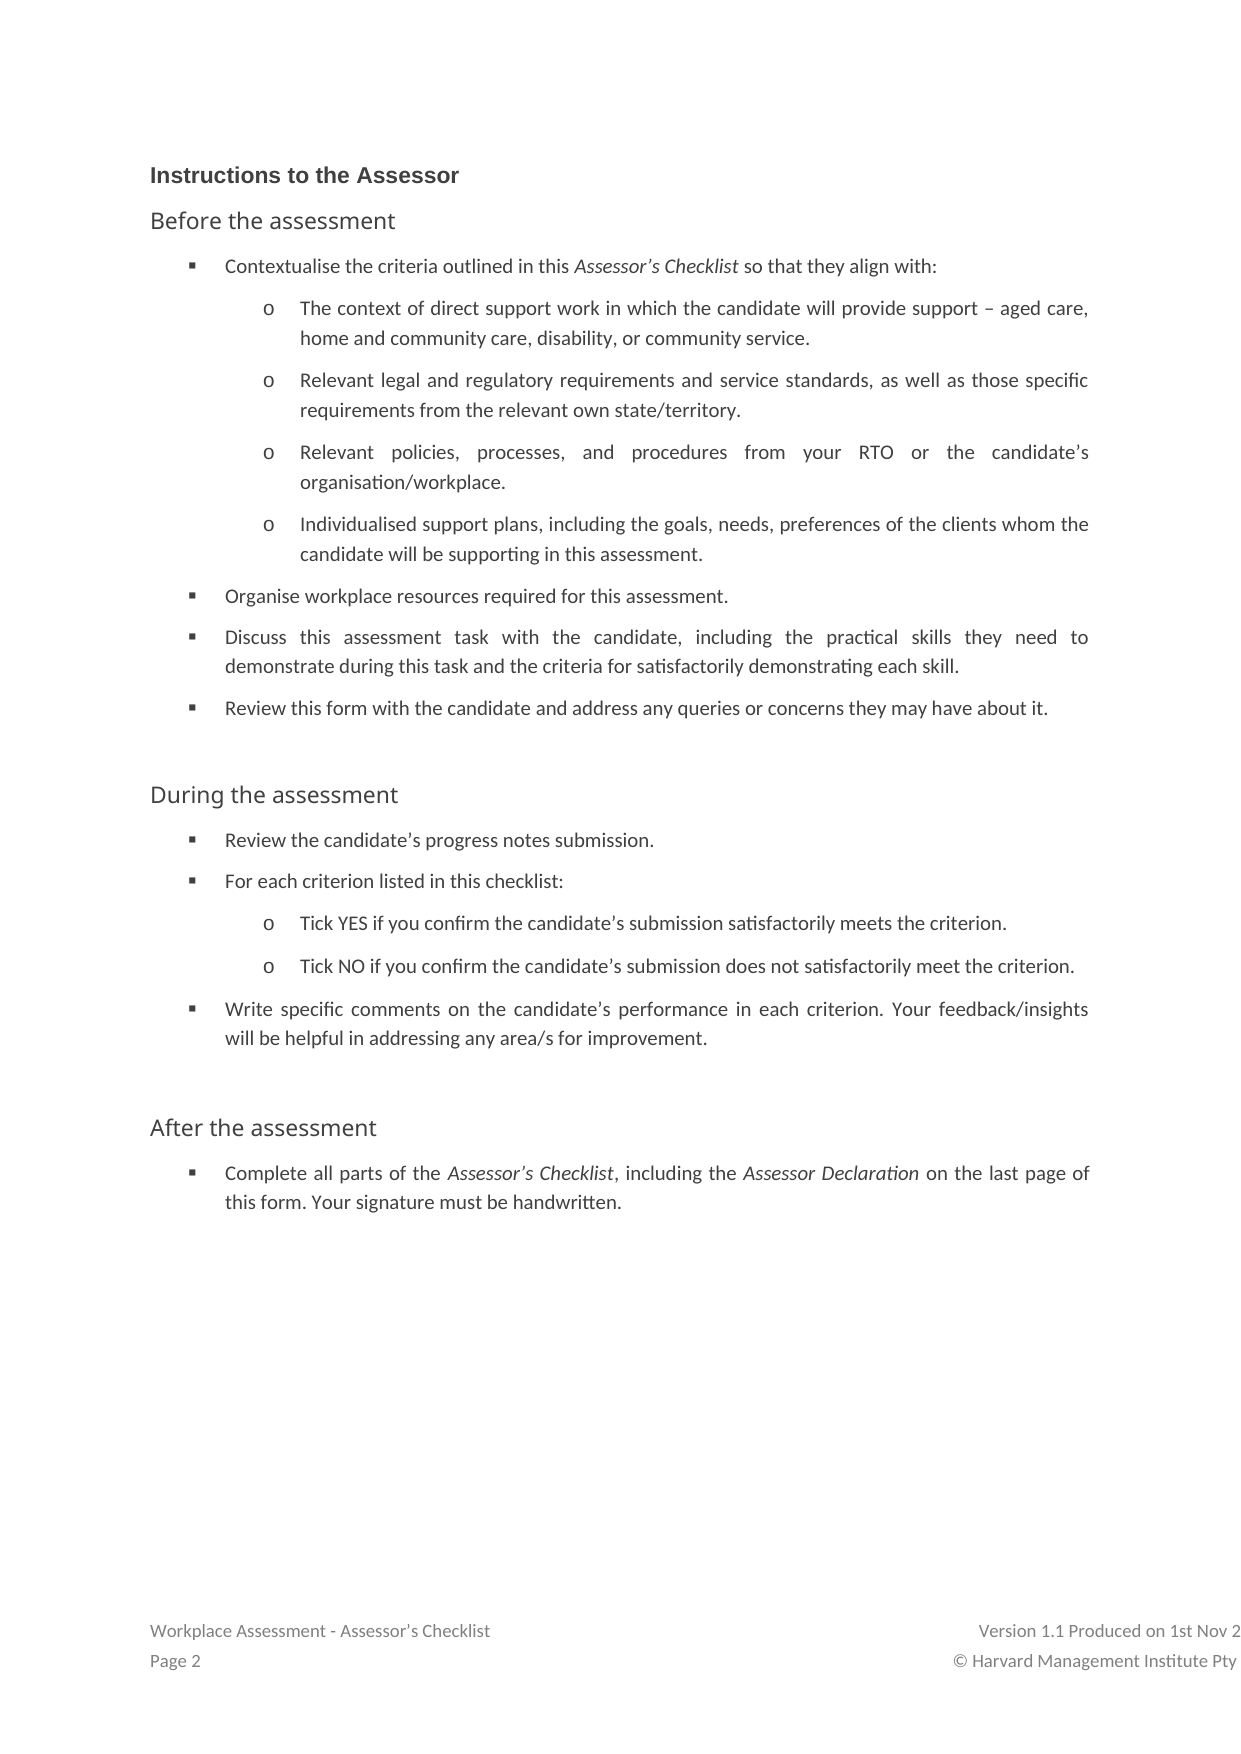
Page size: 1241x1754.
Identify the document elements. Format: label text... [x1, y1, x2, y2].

subtitle During the assessment [150, 779, 1090, 810]
list For each criterion listed in this checklist: [187, 869, 1090, 894]
list Discuss this assessment task with the candidate, including the practical skills they need to demonstrate during this task and the criteria for satisfactorily demonstrating each skill. [187, 624, 1090, 679]
list Review this form with the candidate and address any queries or concerns they may have about it. [187, 695, 1090, 721]
list Write specific comments on the candidate’s performance in each criterion. Your feedback/insights will be helpful in addressing any area/s for improvement. [187, 996, 1090, 1051]
subtitle Instructions to the Assessor [150, 162, 1090, 189]
subtitle After the assessment [150, 1112, 1090, 1143]
list The context of direct support work in which the candidate will provide support – aged care, home and community care, disability, or community service. [262, 295, 1090, 351]
subtitle Before the assessment [150, 205, 1090, 236]
list Tick NO if you confirm the candidate’s submission does not satisfactorily meet the criterion. [262, 953, 1090, 980]
list Review the candidate’s progress notes submission. [187, 827, 1090, 852]
list Organise workplace resources required for this assessment. [187, 583, 1090, 608]
list Complete all parts of the Assessor’s Checklist, including the Assessor Declaration on the last page of this form. Your signature must be handwritten. [187, 1160, 1090, 1215]
list Relevant policies, processes, and procedures from your RTO or the candidate’s organisation/workplace. [262, 439, 1090, 495]
list Tick YES if you confirm the candidate’s submission satisfactorily meets the criterion. [262, 910, 1090, 937]
list Individualised support plans, including the goals, needs, preferences of the clients whom the candidate will be supporting in this assessment. [262, 511, 1090, 567]
list Relevant legal and regulatory requirements and service standards, as well as those specific requirements from the relevant own state/territory. [262, 367, 1090, 423]
list Contextualise the criteria outlined in this Assessor’s Checklist so that they align with: [187, 254, 1090, 279]
